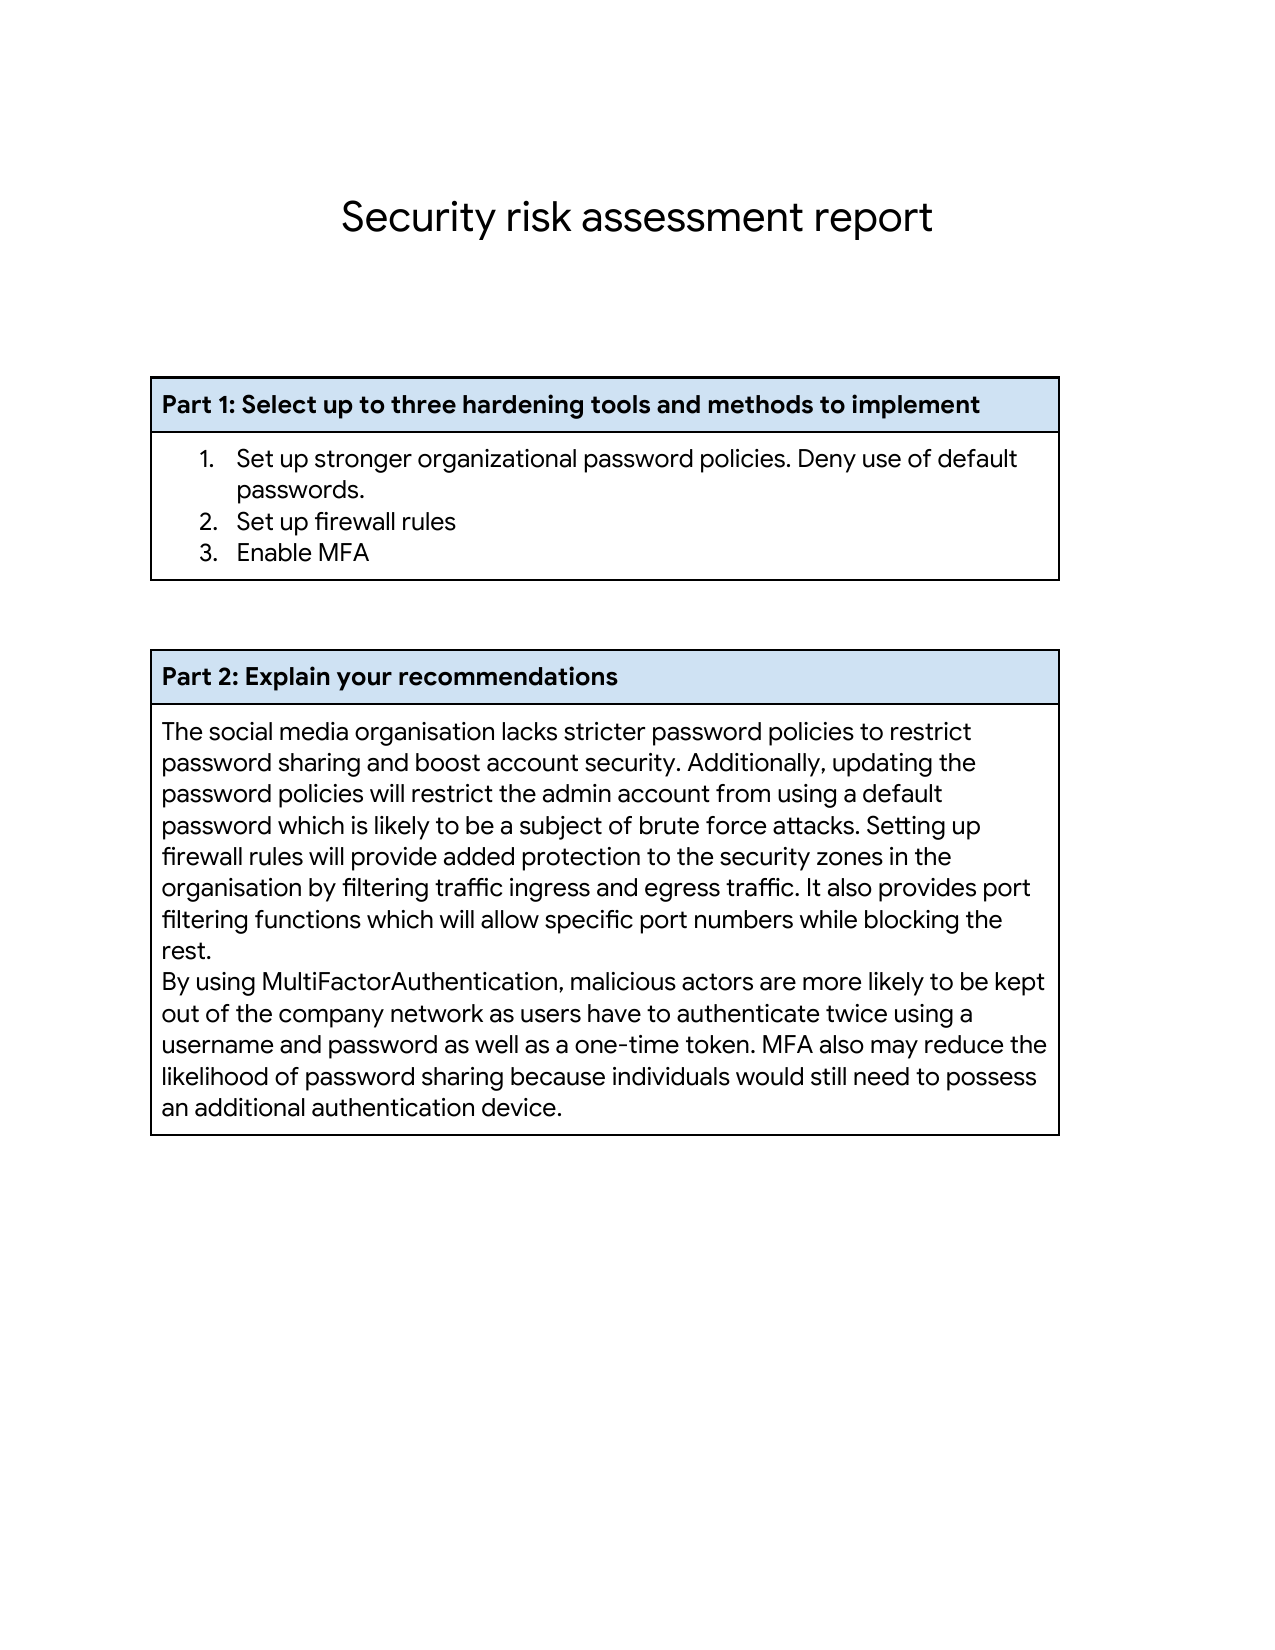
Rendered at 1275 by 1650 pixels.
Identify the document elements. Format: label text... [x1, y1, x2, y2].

table_header Part 1: Select up to three hardening tools and methods to implement [152, 379, 1058, 431]
table_cell Set up stronger organizational password policies. Deny use of default passwords. Set up firewall rules Enable MFA [152, 433, 1058, 579]
table_cell The social media organisation lacks stricter password policies to restrict password sharing and boost account security. Additionally, updating the password policies will restrict the admin account from using a default password which is likely to be a subject of brute force attacks. Setting up firewall rules will provide added protection to the security zones in the organisation by filtering traffic ingress and egress traffic. It also provides port filtering functions which will allow specific port numbers while blocking the rest. By using MultiFactorAuthentication, malicious actors are more likely to be kept out of the company network as users have to authenticate twice using a username and password as well as a one-time token. MFA also may reduce the likelihood of password sharing because individuals would still need to possess an additional authentication device. [152, 705, 1058, 1134]
subtitle Security risk assessment report [150, 192, 1125, 244]
table_header Part 2: Explain your recommendations [152, 651, 1058, 703]
